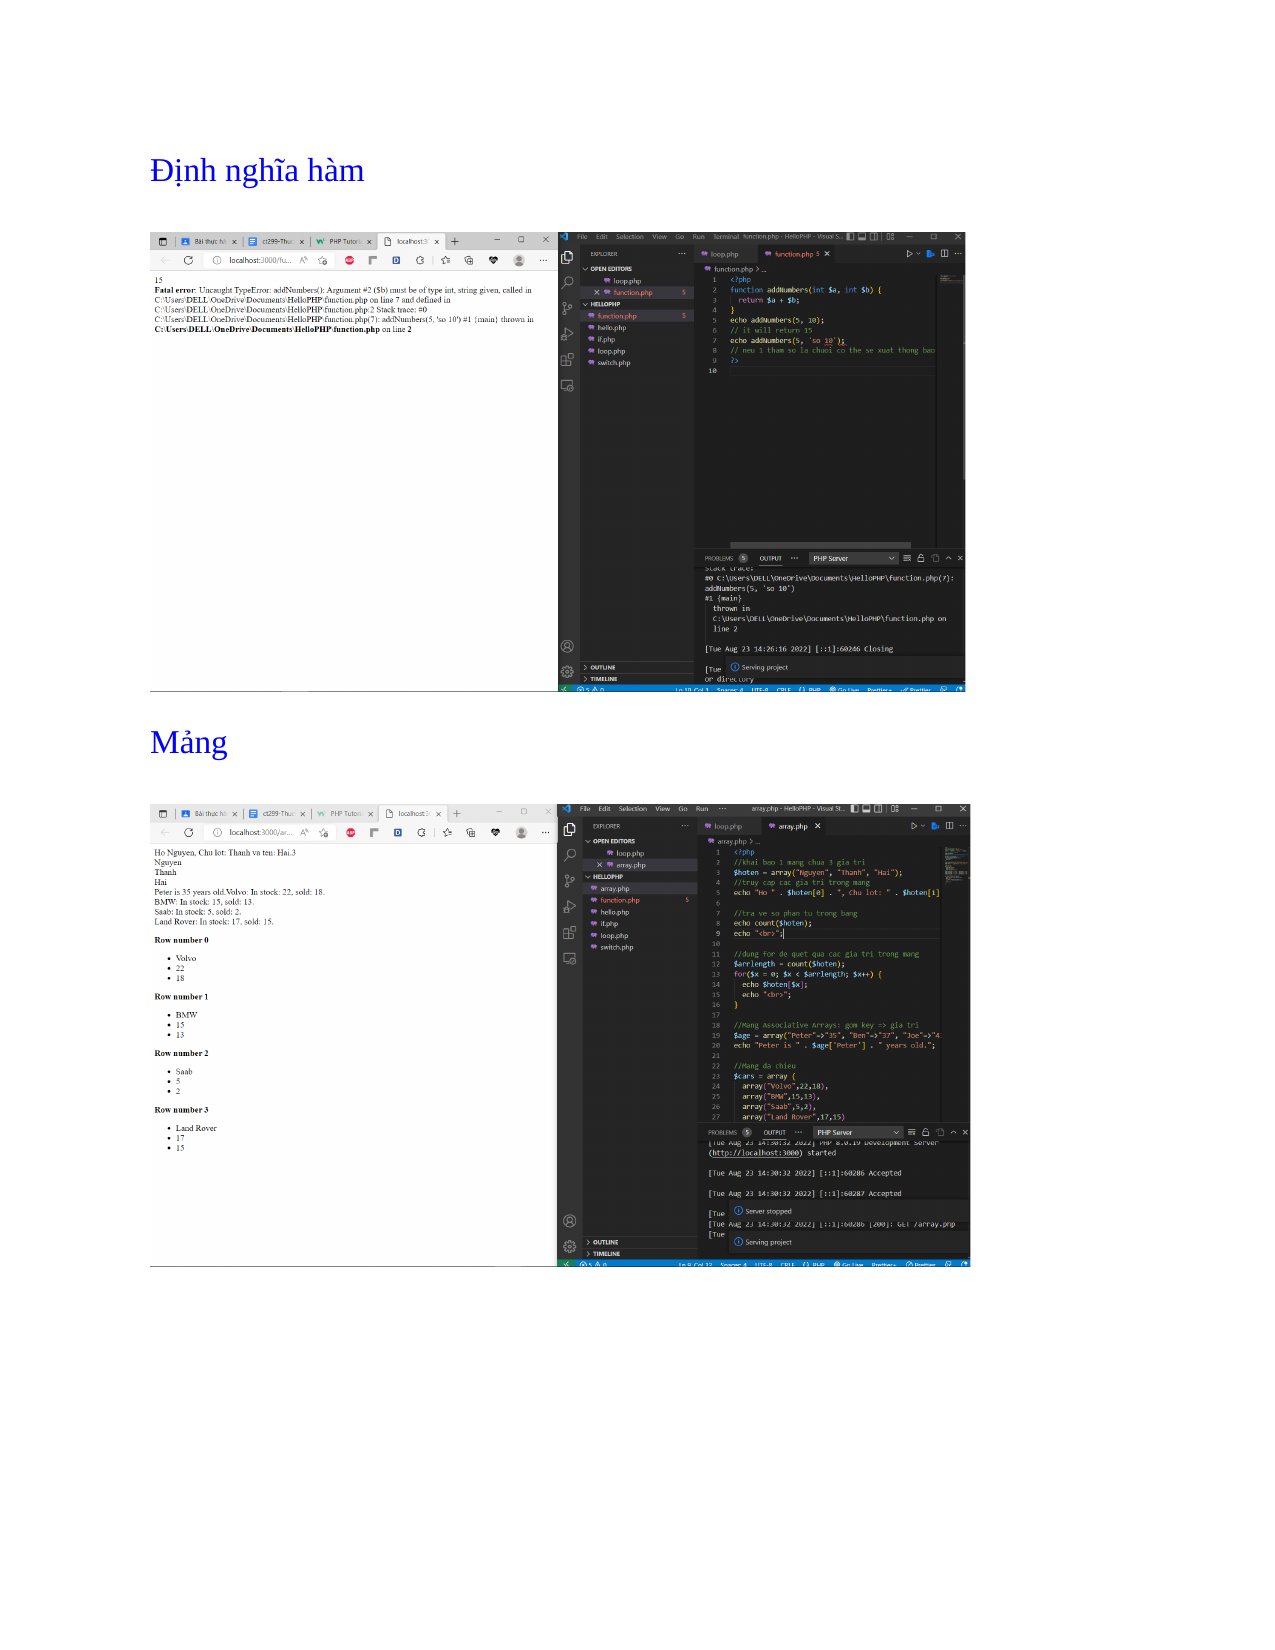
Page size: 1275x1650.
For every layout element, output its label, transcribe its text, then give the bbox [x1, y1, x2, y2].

picture [150, 804, 971, 1267]
text Định nghĩa hàm [150, 150, 1125, 188]
picture [150, 232, 966, 692]
text Mảng [150, 722, 1125, 760]
